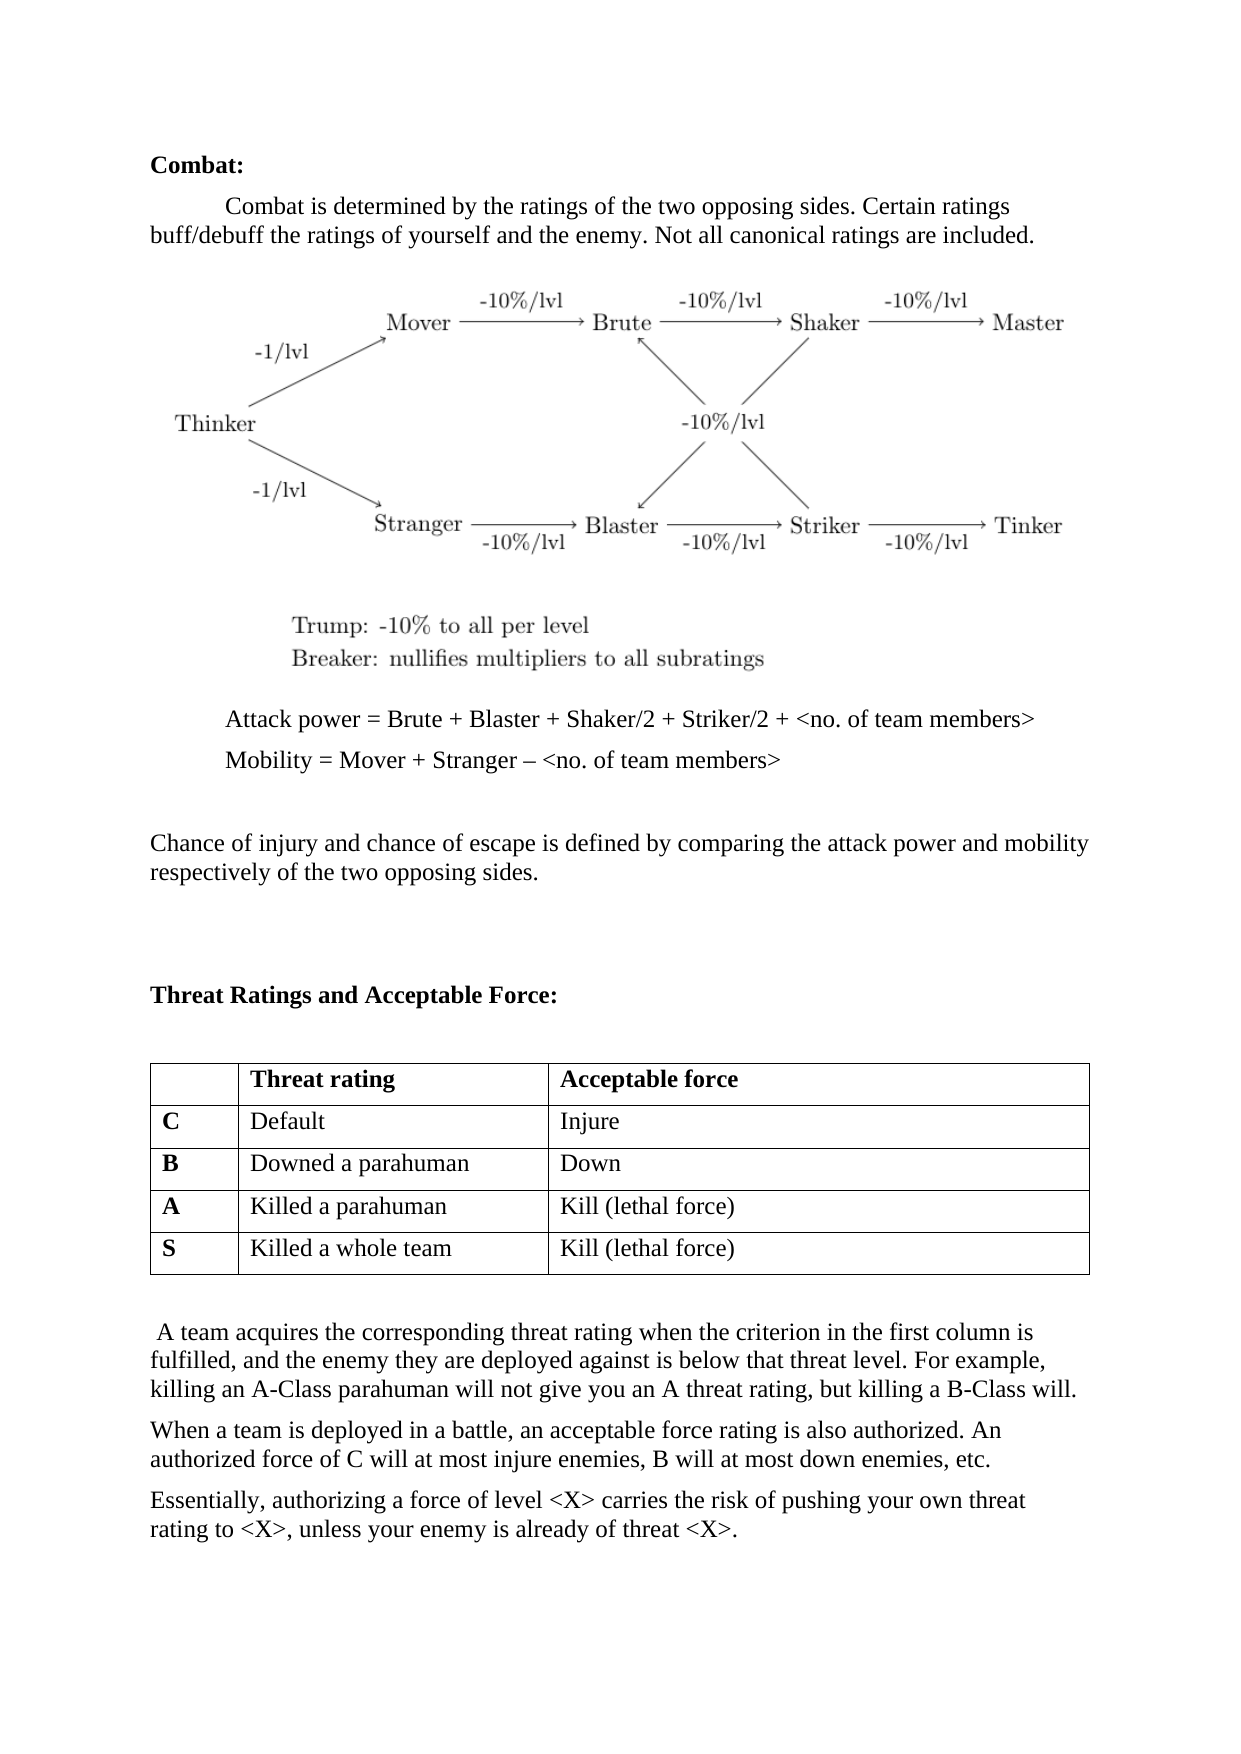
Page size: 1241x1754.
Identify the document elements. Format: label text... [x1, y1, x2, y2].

table_cell Default [239, 1106, 548, 1147]
table_cell Downed a parahuman [239, 1149, 548, 1190]
text Chance of injury and chance of escape is defined by comparing the attack power and mobility respectively of the two opposing sides. [150, 828, 1090, 885]
text When a team is deployed in a battle, an acceptable force rating is also authorized. An authorized force of C will at most injure enemies, B will at most down enemies, etc. [150, 1415, 1090, 1473]
text Combat is determined by the ratings of the two opposing sides. Certain ratings buff/debuff the ratings of yourself and the enemy. Not all canonical ratings are included. [150, 191, 1090, 249]
text Threat Ratings and Acceptable Force: [150, 980, 1090, 1009]
table_cell B [151, 1149, 238, 1190]
text Mobility = Mover + Stranger – <no. of team members> [150, 745, 1090, 774]
table_cell Injure [549, 1106, 1089, 1147]
table_header Threat rating [239, 1064, 548, 1105]
table_cell Down [549, 1149, 1089, 1190]
table_cell Killed a parahuman [239, 1191, 548, 1232]
table_cell S [151, 1233, 238, 1274]
table_cell A [151, 1191, 238, 1232]
table_cell Killed a whole team [239, 1233, 548, 1274]
table_header Acceptable force [549, 1064, 1089, 1105]
table_cell C [151, 1106, 238, 1147]
text A team acquires the corresponding threat rating when the criterion in the first column is fulfilled, and the enemy they are deployed against is below that threat level. For example, killing an A-Class parahuman will not give you an A threat rating, but killing a B-Class will. [150, 1317, 1090, 1403]
picture [150, 261, 1090, 692]
table_cell Kill (lethal force) [549, 1233, 1089, 1274]
table_cell Kill (lethal force) [549, 1191, 1089, 1232]
table_header [151, 1064, 238, 1105]
text Combat: [150, 150, 1090, 179]
text Attack power = Brute + Blaster + Shaker/2 + Striker/2 + <no. of team members> [150, 704, 1090, 733]
text Essentially, authorizing a force of level <X> carries the risk of pushing your own threat rating to <X>, unless your enemy is already of threat <X>. [150, 1485, 1090, 1543]
